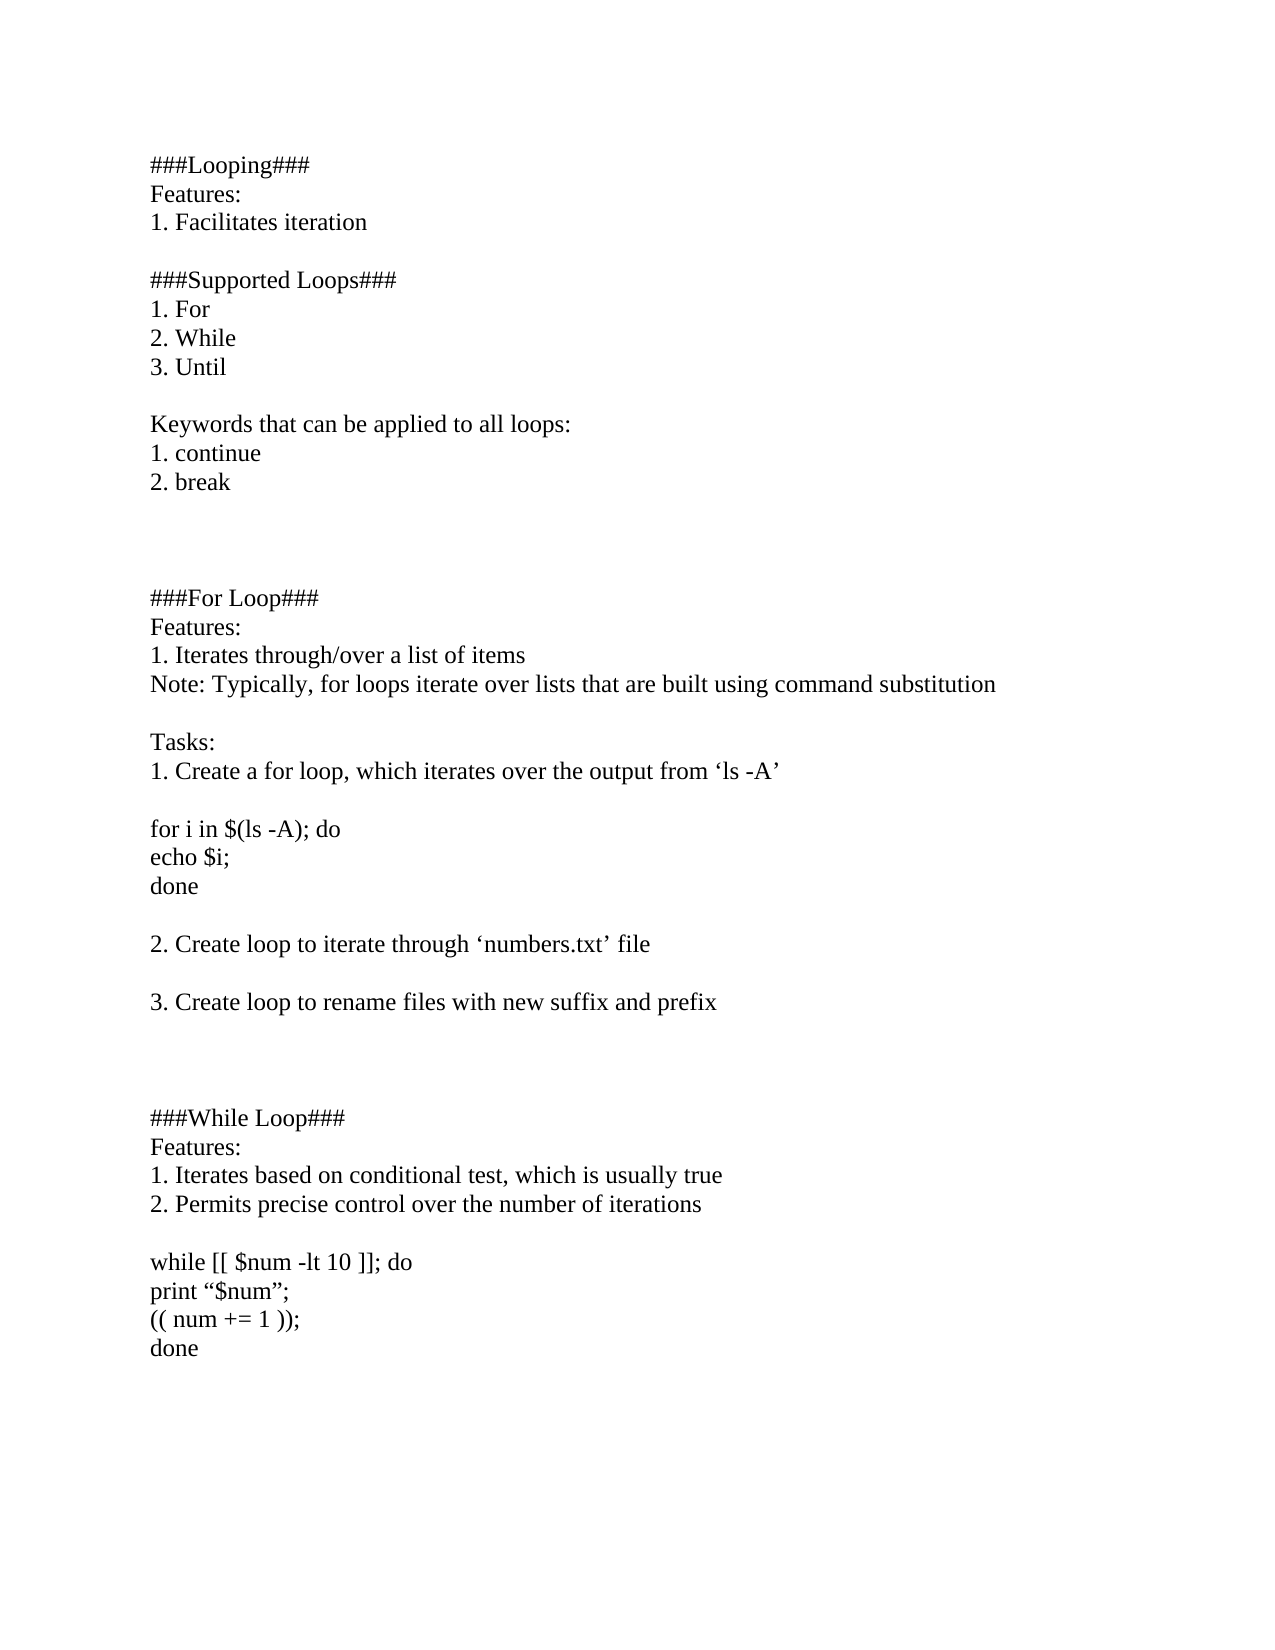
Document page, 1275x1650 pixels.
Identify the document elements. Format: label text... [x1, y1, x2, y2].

text 2. Create loop to iterate through ‘numbers.txt’ file [150, 929, 1125, 958]
text ###Looping### Features: 1. Facilitates iteration [150, 150, 1125, 236]
text ###While Loop### Features: 1. Iterates based on conditional test, which is usually true 2. Permits precise control over the number of iterations [150, 1103, 1125, 1218]
text Tasks: 1. Create a for loop, which iterates over the output from ‘ls -A’ [150, 727, 1125, 784]
text ###Supported Loops### 1. For 2. While 3. Until [150, 265, 1125, 380]
text for i in $(ls -A); do echo $i; done [150, 814, 1125, 900]
text Keywords that can be applied to all loops: 1. continue 2. break [150, 409, 1125, 496]
text ###For Loop### Features: 1. Iterates through/over a list of items Note: Typically, for loops iterate over lists that are built using command substitution [150, 583, 1125, 698]
text while [[ $num -lt 10 ]]; do print “$num”; (( num += 1 )); done [150, 1247, 1125, 1362]
text 3. Create loop to rename files with new suffix and prefix [150, 987, 1125, 1016]
